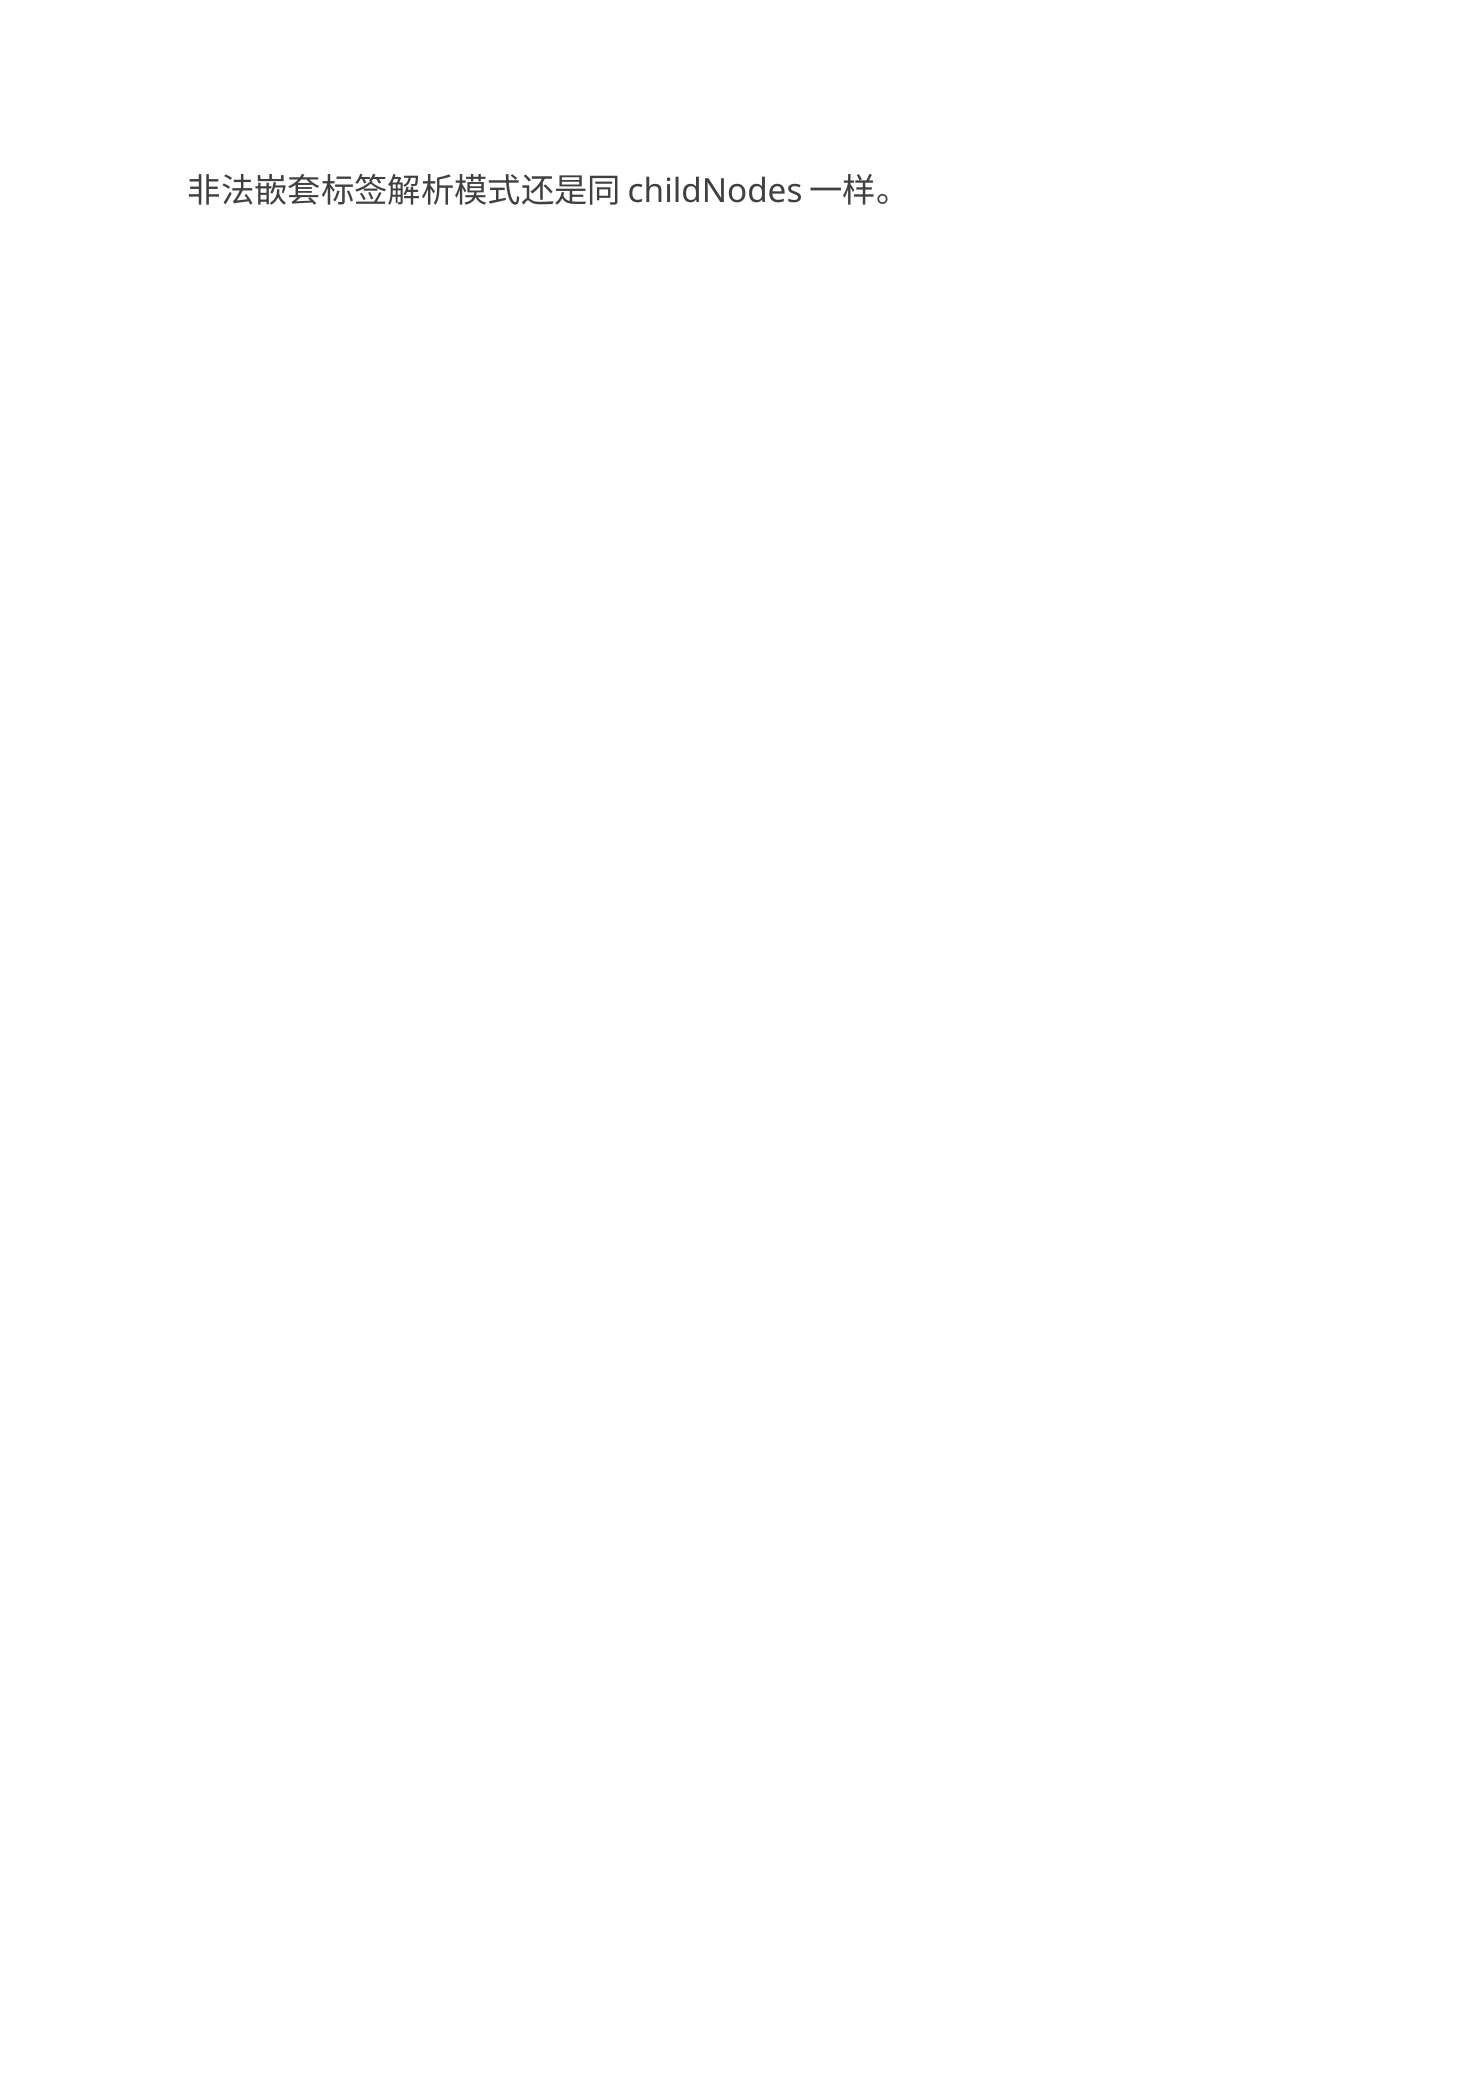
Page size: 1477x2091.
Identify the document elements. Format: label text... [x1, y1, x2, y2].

text 非法嵌套标签解析模式还是同childNodes一样。 [187, 164, 1289, 212]
